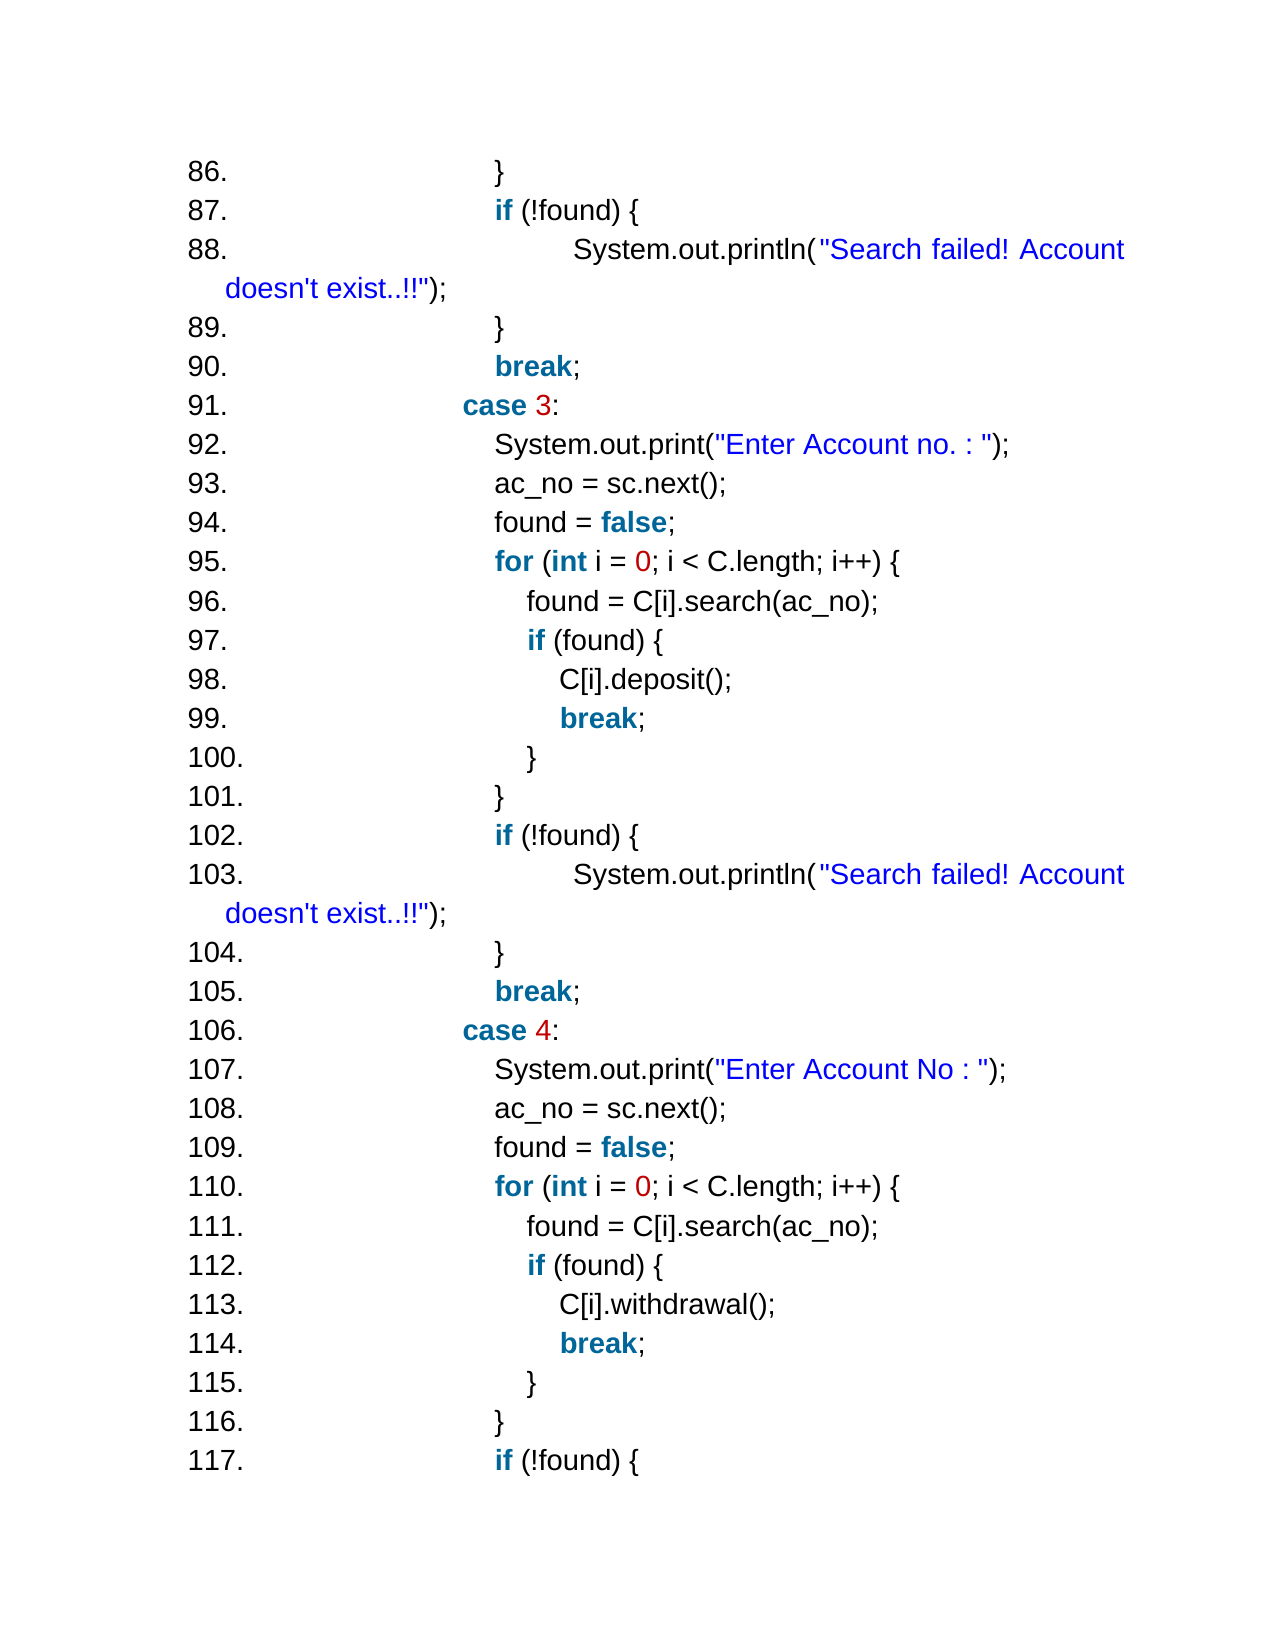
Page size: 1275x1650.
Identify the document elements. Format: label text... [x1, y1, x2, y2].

list C[i].withdrawal(); [187, 1283, 1125, 1322]
list } [187, 775, 1125, 814]
list break; [187, 345, 1125, 384]
list break; [187, 1322, 1125, 1361]
list ac_no = sc.next(); [187, 462, 1125, 502]
list System.out.println("Search failed! Account doesn't exist..!!"); [187, 853, 1125, 931]
list } [187, 150, 1125, 189]
list } [187, 1361, 1125, 1400]
list System.out.println("Search failed! Account doesn't exist..!!"); [187, 228, 1125, 306]
list for (int i = 0; i < C.length; i++) { [187, 541, 1125, 580]
list if (found) { [187, 1244, 1125, 1283]
list System.out.print("Enter Account no. : "); [187, 423, 1125, 462]
list case 3: [187, 384, 1125, 423]
list found = false; [187, 1127, 1125, 1166]
list found = false; [187, 502, 1125, 541]
list ac_no = sc.next(); [187, 1087, 1125, 1127]
list C[i].deposit(); [187, 658, 1125, 697]
list found = C[i].search(ac_no); [187, 580, 1125, 619]
list break; [187, 697, 1125, 736]
list case 4: [187, 1009, 1125, 1048]
list System.out.print("Enter Account No : "); [187, 1048, 1125, 1087]
list } [187, 931, 1125, 970]
list if (!found) { [187, 814, 1125, 853]
list if (!found) { [187, 189, 1125, 228]
list break; [187, 970, 1125, 1009]
list for (int i = 0; i < C.length; i++) { [187, 1166, 1125, 1205]
list if (found) { [187, 619, 1125, 658]
list } [187, 1400, 1125, 1439]
list } [187, 306, 1125, 345]
list if (!found) { [187, 1439, 1125, 1478]
list found = C[i].search(ac_no); [187, 1205, 1125, 1244]
list } [187, 736, 1125, 775]
